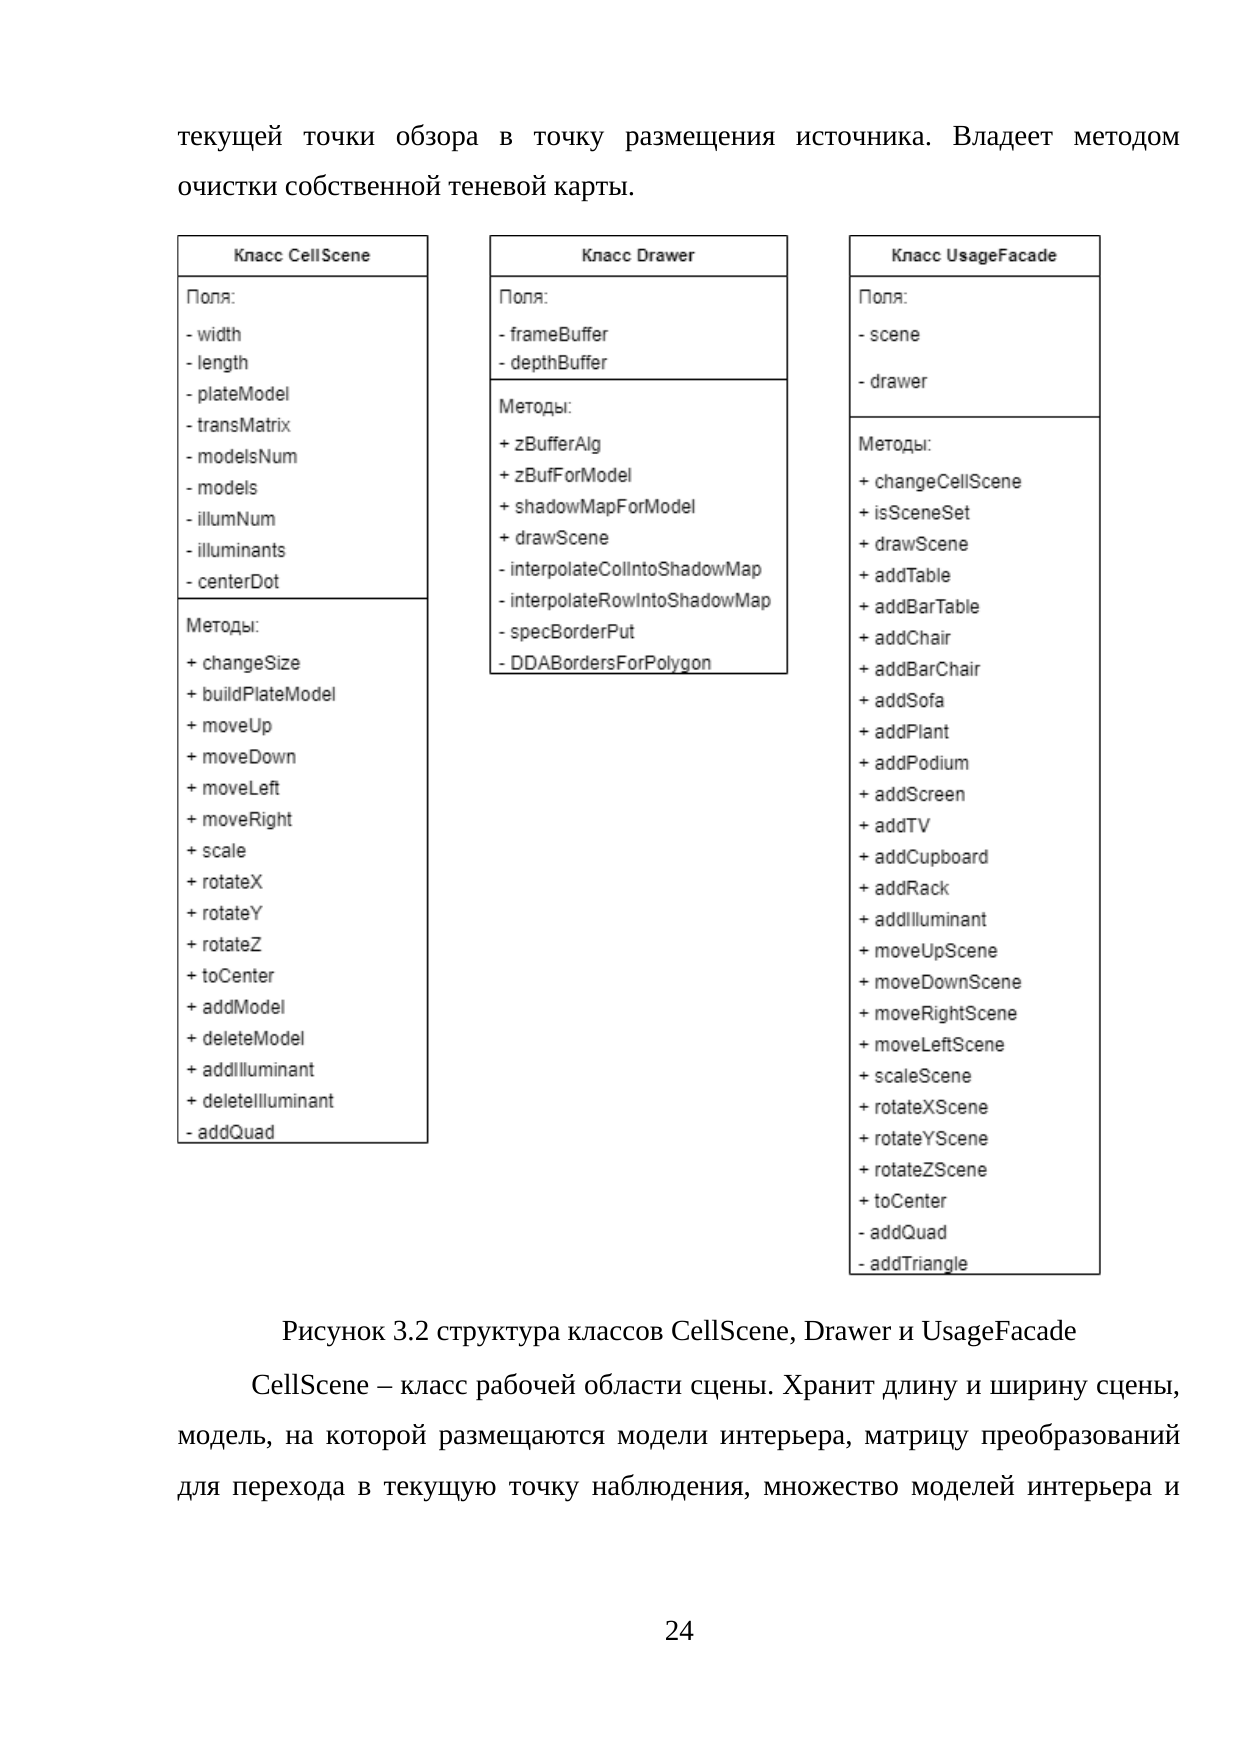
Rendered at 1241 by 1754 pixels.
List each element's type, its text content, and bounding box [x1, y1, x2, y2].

picture [177, 235, 1101, 1280]
text Рисунок 3.2 структура классов CellScene, Drawer и UsageFacade [177, 1313, 1181, 1346]
